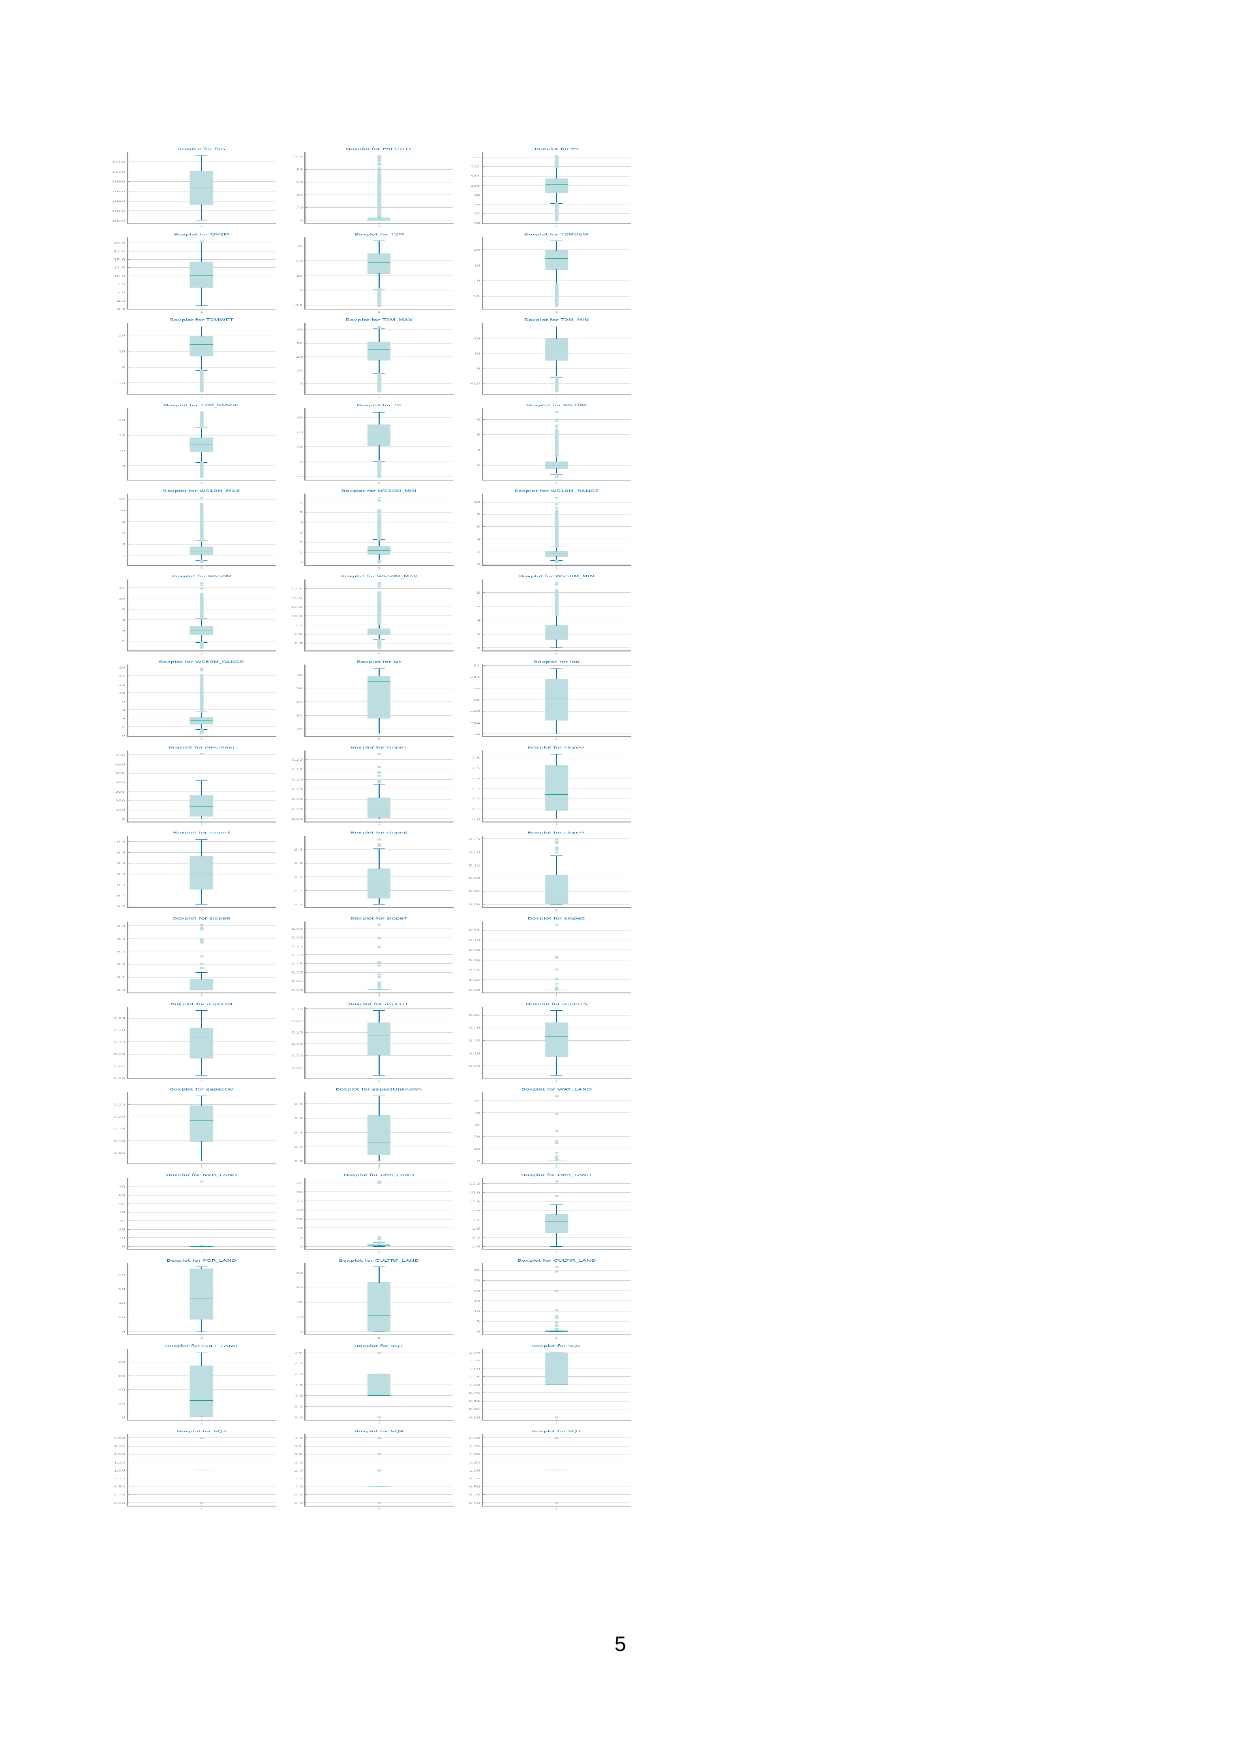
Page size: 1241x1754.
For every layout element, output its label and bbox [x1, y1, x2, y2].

picture [75, 123, 662, 1540]
